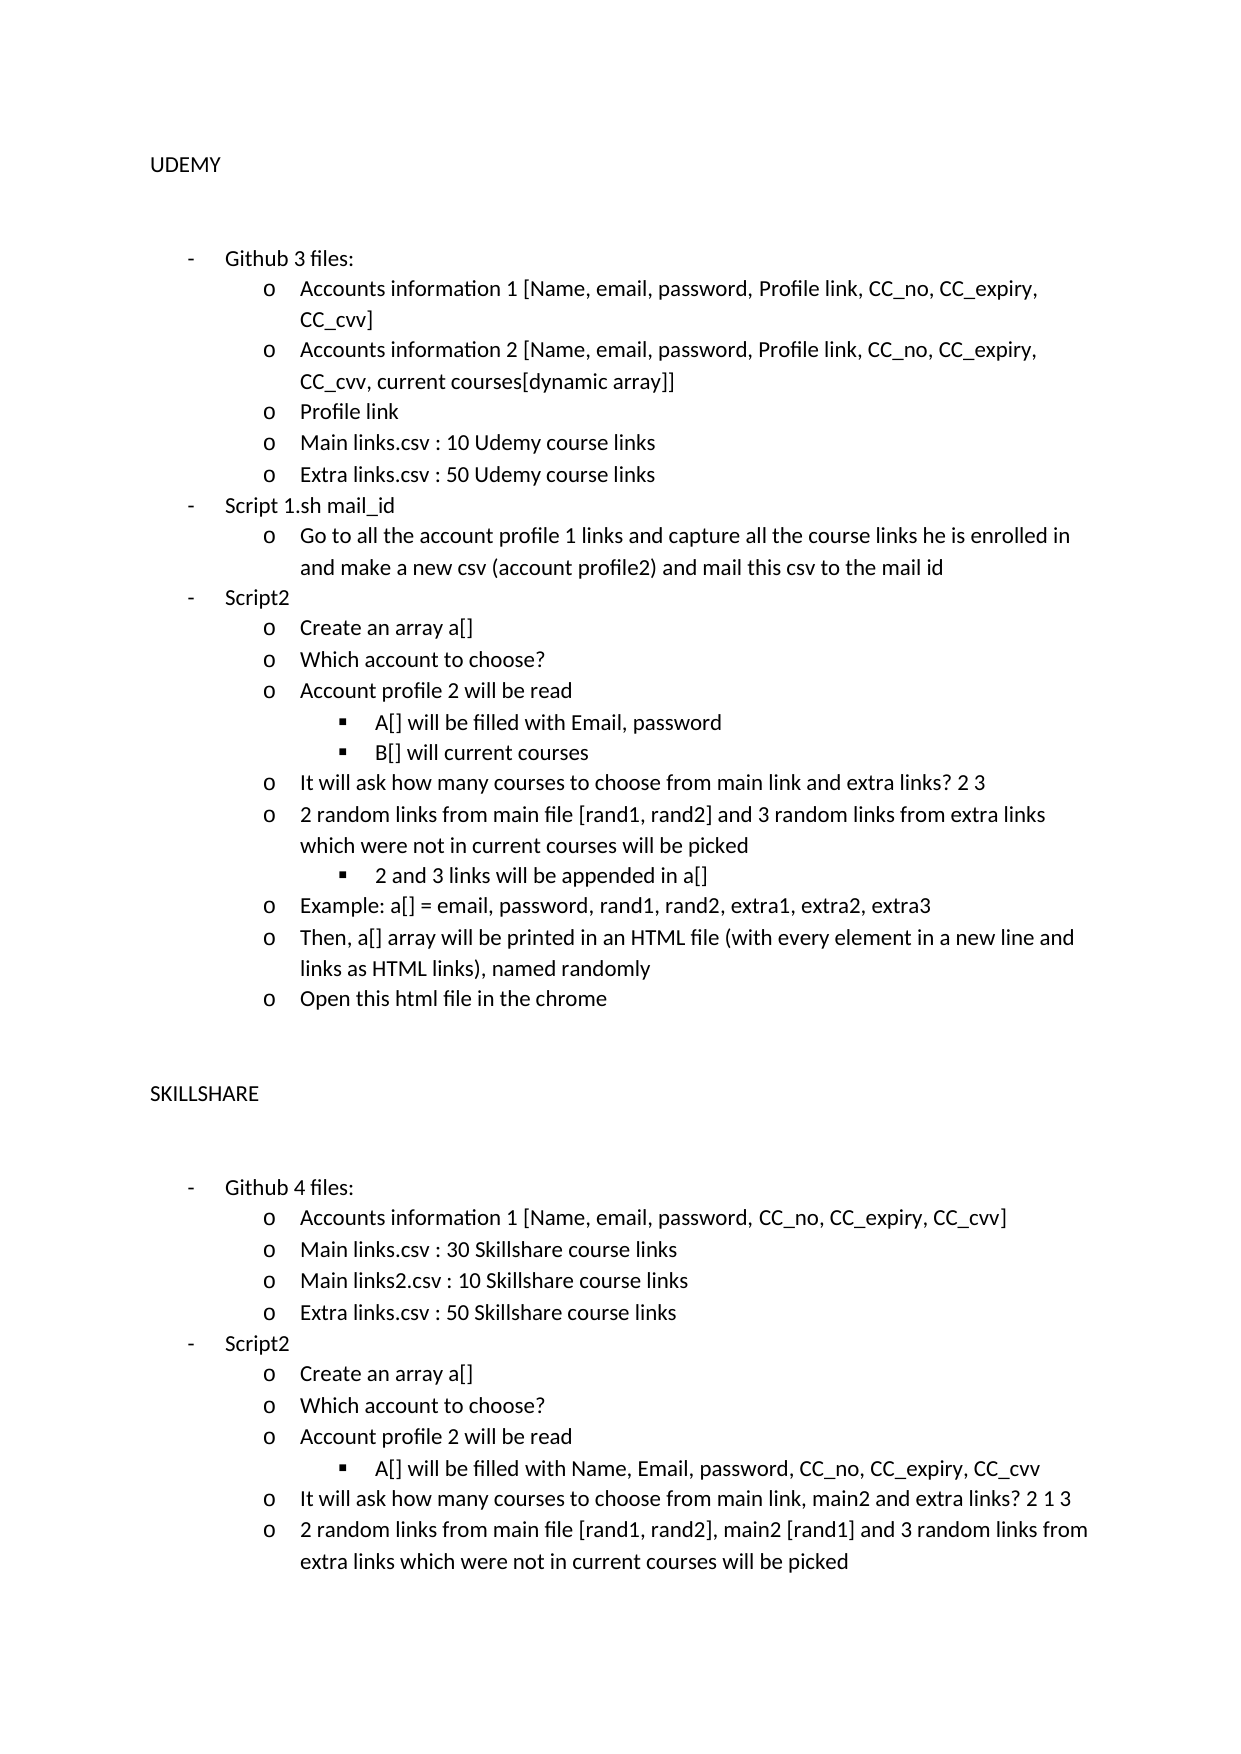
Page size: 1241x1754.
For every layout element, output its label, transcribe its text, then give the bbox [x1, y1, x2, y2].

list Accounts information 1 [Name, email, password, CC_no, CC_expiry, CC_cvv] [262, 1203, 1090, 1233]
list Profile link [262, 397, 1090, 426]
list Which account to choose? [262, 645, 1090, 674]
list Which account to choose? [262, 1391, 1090, 1420]
list Script2 [187, 1329, 1090, 1357]
text UDEMY [150, 150, 1090, 178]
list Script2 [187, 583, 1090, 611]
list Create an array a[] [262, 1359, 1090, 1389]
list It will ask how many courses to choose from main link and extra links? 2 3 [262, 768, 1090, 797]
list Github 4 files: [187, 1173, 1090, 1201]
list Main links.csv : 30 Skillshare course links [262, 1235, 1090, 1264]
list It will ask how many courses to choose from main link, main2 and extra links? 2 1 3 [262, 1484, 1090, 1513]
list Accounts information 1 [Name, email, password, Profile link, CC_no, CC_expiry, CC_cvv] [262, 274, 1090, 333]
list 2 random links from main file [rand1, rand2] and 3 random links from extra links which were not in current courses will be picked [262, 800, 1090, 859]
list 2 random links from main file [rand1, rand2], main2 [rand1] and 3 random links from extra links which were not in current courses will be picked [262, 1516, 1090, 1575]
list Go to all the account profile 1 links and capture all the course links he is enrolled in and make a new csv (account profile2) and mail this csv to the mail id [262, 522, 1090, 581]
list A[] will be filled with Email, password [337, 708, 1090, 736]
text SKILLSHARE [150, 1079, 1090, 1107]
list Extra links.csv : 50 Udemy course links [262, 460, 1090, 489]
list Script 1.sh mail_id [187, 491, 1090, 519]
list Accounts information 2 [Name, email, password, Profile link, CC_no, CC_expiry, CC_cvv, current courses[dynamic array]] [262, 336, 1090, 395]
list Github 3 files: [187, 244, 1090, 272]
list Then, a[] array will be printed in an HTML file (with every element in a new line and links as HTML links), named randomly [262, 923, 1090, 982]
list Create an array a[] [262, 613, 1090, 643]
list Example: a[] = email, password, rand1, rand2, extra1, extra2, extra3 [262, 891, 1090, 921]
list Account profile 2 will be read [262, 676, 1090, 706]
list Main links.csv : 10 Udemy course links [262, 428, 1090, 458]
list Main links2.csv : 10 Skillshare course links [262, 1266, 1090, 1296]
list 2 and 3 links will be appended in a[] [337, 861, 1090, 889]
list A[] will be filled with Name, Email, password, CC_no, CC_expiry, CC_cvv [337, 1454, 1090, 1482]
list Open this html file in the chrome [262, 984, 1090, 1014]
list Extra links.csv : 50 Skillshare course links [262, 1298, 1090, 1327]
list Account profile 2 will be read [262, 1422, 1090, 1452]
list B[] will current courses [337, 738, 1090, 766]
